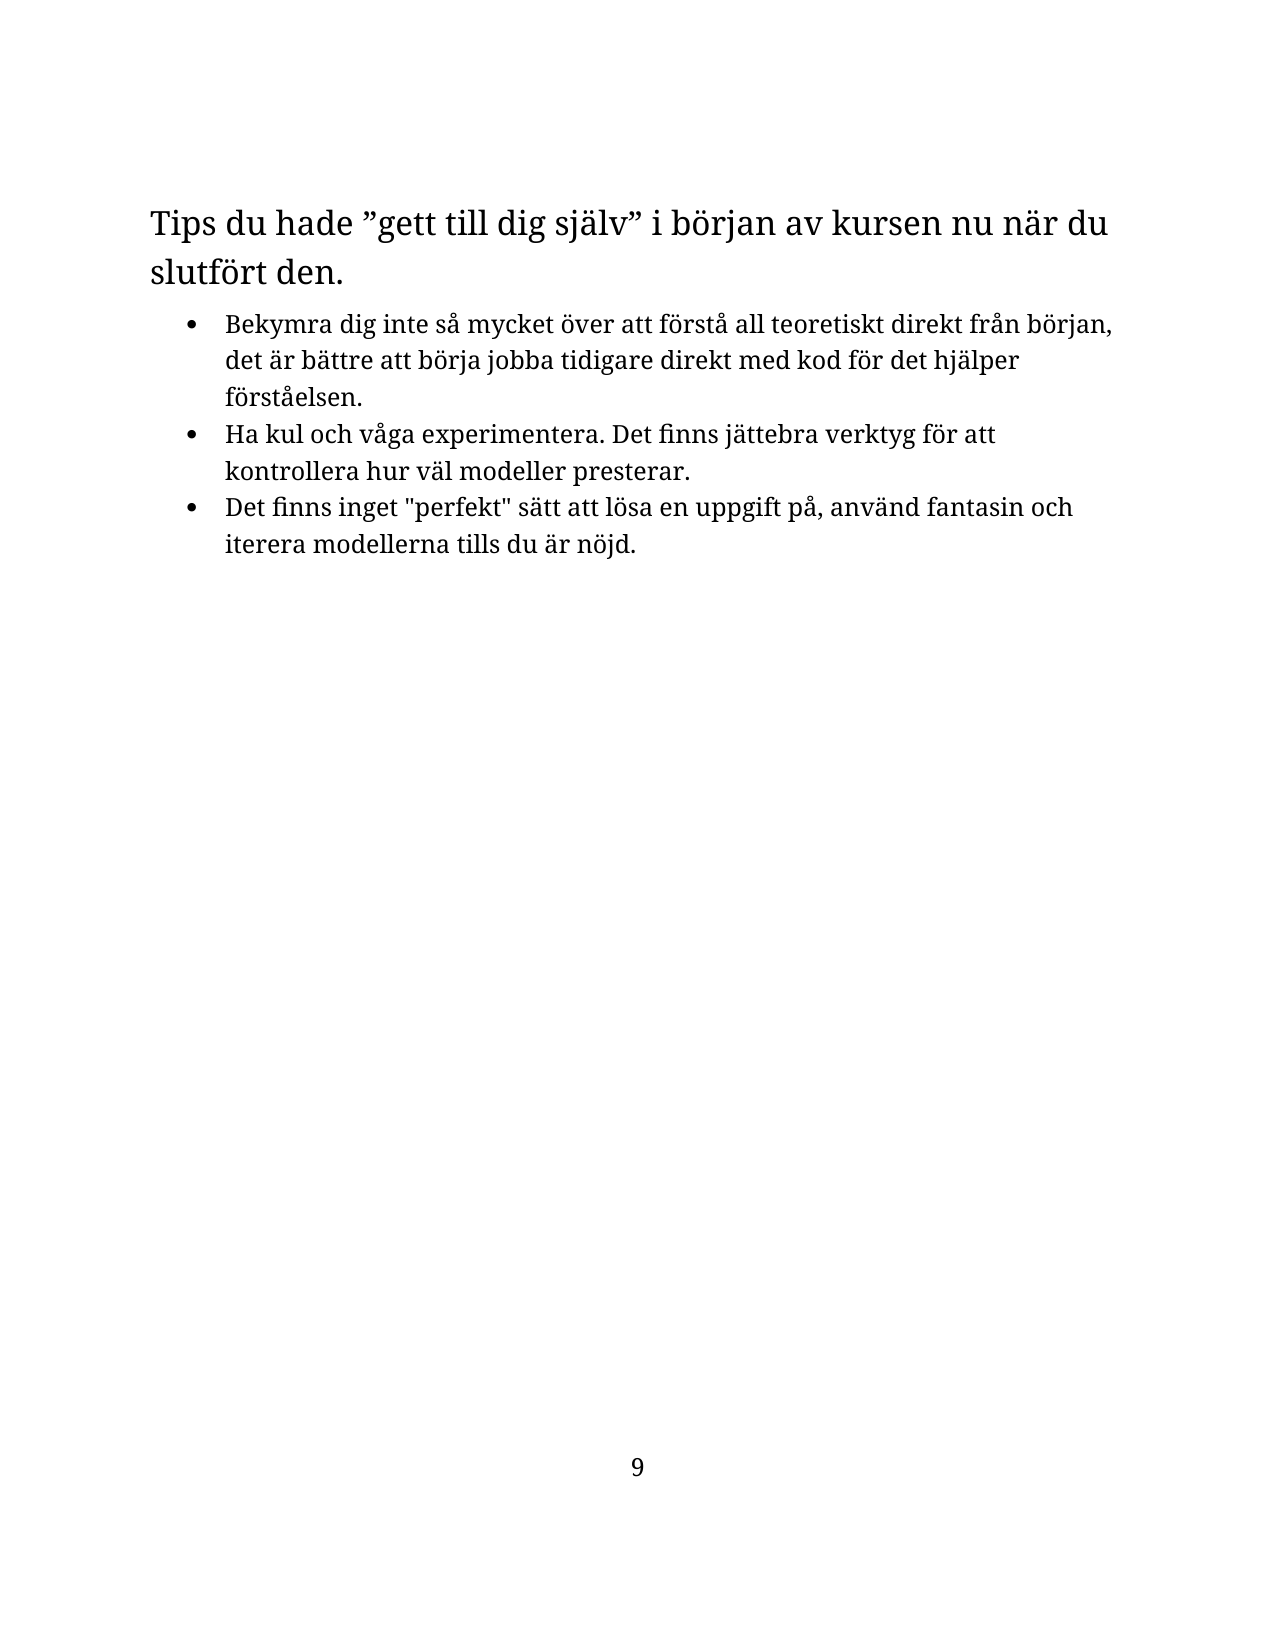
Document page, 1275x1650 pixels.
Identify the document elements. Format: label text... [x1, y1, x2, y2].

list Ha kul och våga experimentera. Det finns jättebra verktyg för att kontrollera hur väl modeller presterar. [187, 417, 1125, 487]
list Bekymra dig inte så mycket över att förstå all teoretiskt direkt från början, det är bättre att börja jobba tidigare direkt med kod för det hjälper förståelsen. [187, 306, 1125, 414]
subtitle Tips du hade ”gett till dig själv” i början av kursen nu när du slutfört den. [150, 200, 1125, 294]
list Det finns inget "perfekt" sätt att lösa en uppgift på, använd fantasin och iterera modellerna tills du är nöjd. [187, 490, 1125, 561]
